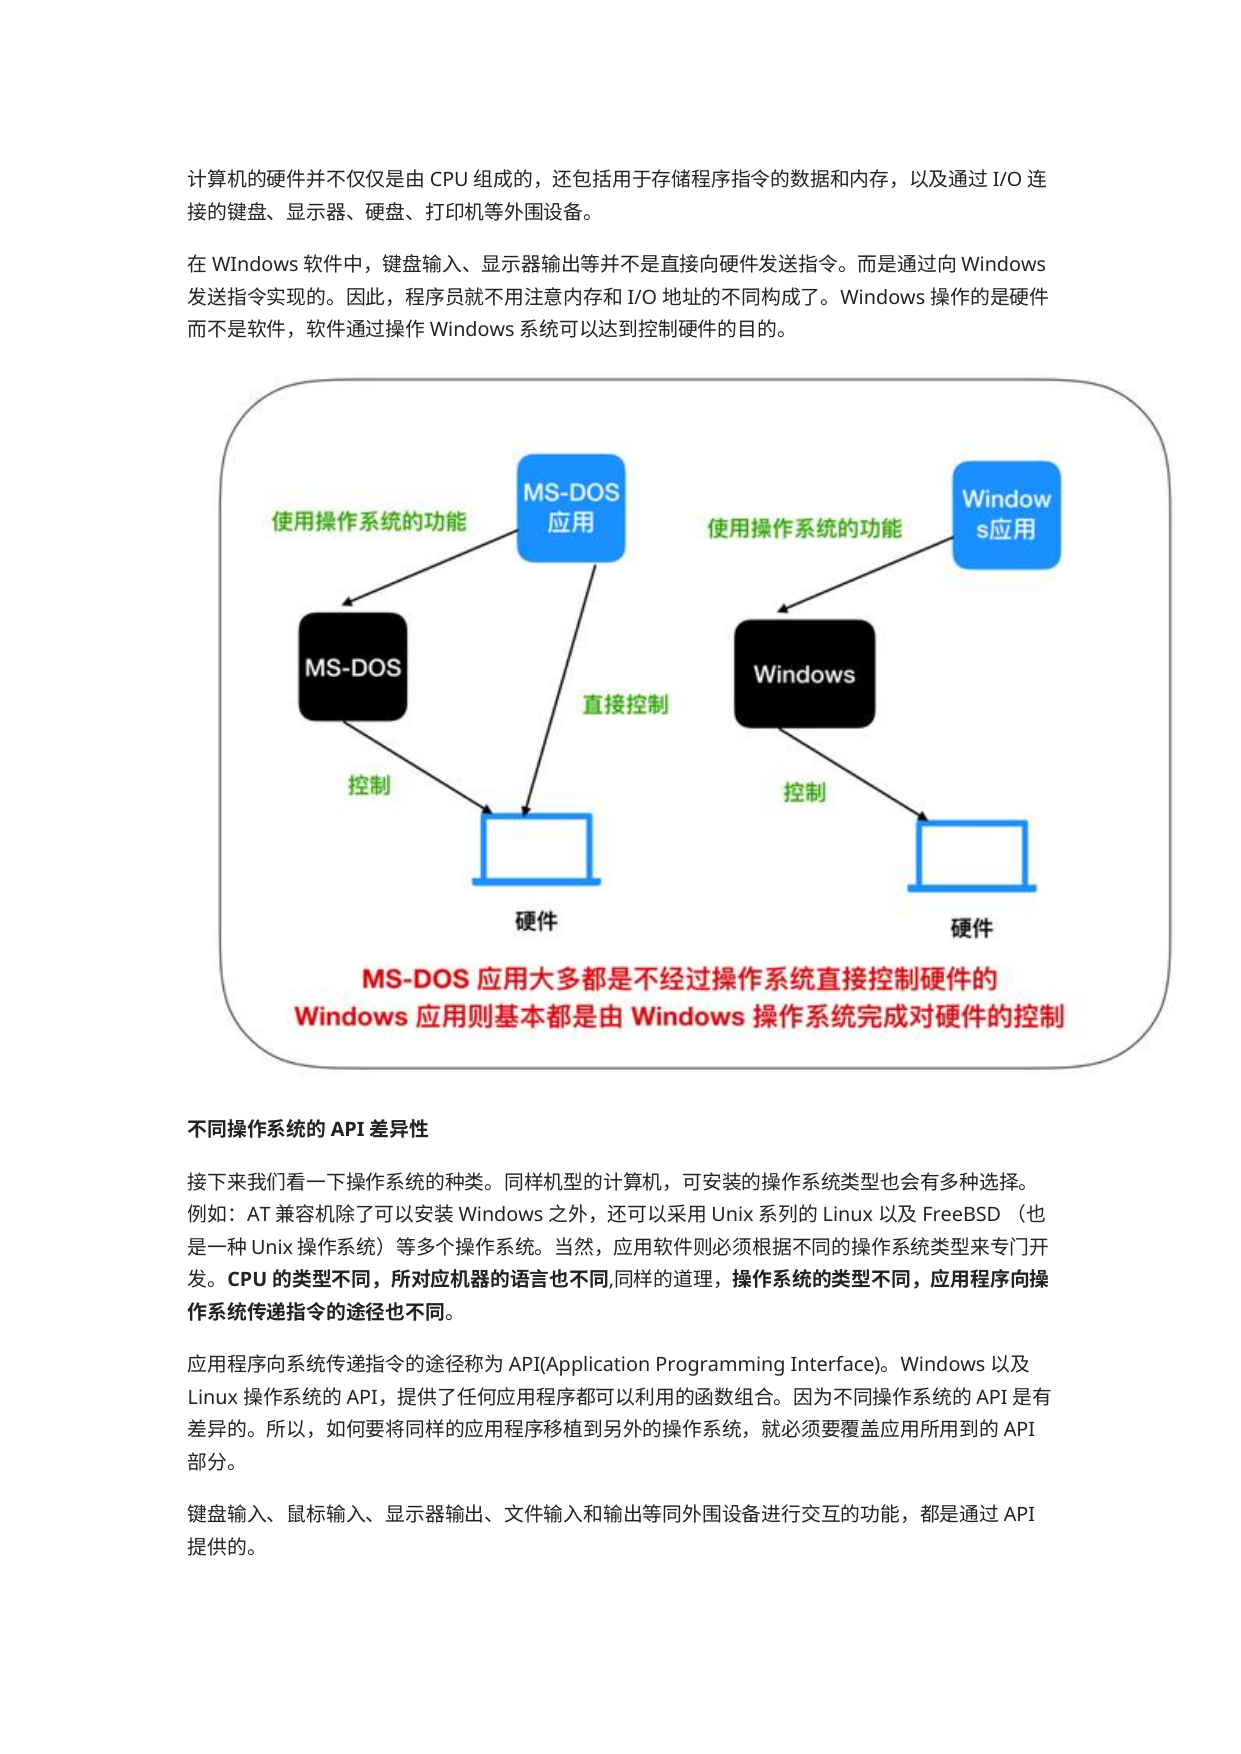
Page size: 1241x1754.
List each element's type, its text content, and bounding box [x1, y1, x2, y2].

text 键盘输入、鼠标输入、显示器输出、文件输入和输出等同外围设备进行交互的功能，都是通过 API 提供的。 [187, 1497, 1053, 1562]
text 应用程序向系统传递指令的途径称为 API(Application Programming Interface)。Windows 以及 Linux 操作系统的 API，提供了任何应用程序都可以利用的函数组合。因为不同操作系统的 API 是有差异的。所以，如何要将同样的应用程序移植到另外的操作系统，就必须要覆盖应用所用到的 API 部分。 [187, 1347, 1053, 1477]
text 不同操作系统的 API 差异性 [187, 1112, 1053, 1144]
text 计算机的硬件并不仅仅是由 CPU 组成的，还包括用于存储程序指令的数据和内存，以及通过 I/O 连接的键盘、显示器、硬盘、打印机等外围设备。 [187, 162, 1053, 227]
text 接下来我们看一下操作系统的种类。同样机型的计算机，可安装的操作系统类型也会有多种选择。例如：AT 兼容机除了可以安装 Windows 之外，还可以采用 Unix 系列的 Linux 以及 FreeBSD （也是一种Unix操作系统）等多个操作系统。当然，应用软件则必须根据不同的操作系统类型来专门开发。CPU 的类型不同，所对应机器的语言也不同,同样的道理，操作系统的类型不同，应用程序向操作系统传递指令的途径也不同。 [187, 1164, 1053, 1327]
text 在 WIndows 软件中，键盘输入、显示器输出等并不是直接向硬件发送指令。而是通过向 Windows 发送指令实现的。因此，程序员就不用注意内存和 I/O 地址的不同构成了。Windows 操作的是硬件而不是软件，软件通过操作 Windows 系统可以达到控制硬件的目的。 [187, 247, 1053, 344]
picture [187, 364, 1188, 1084]
